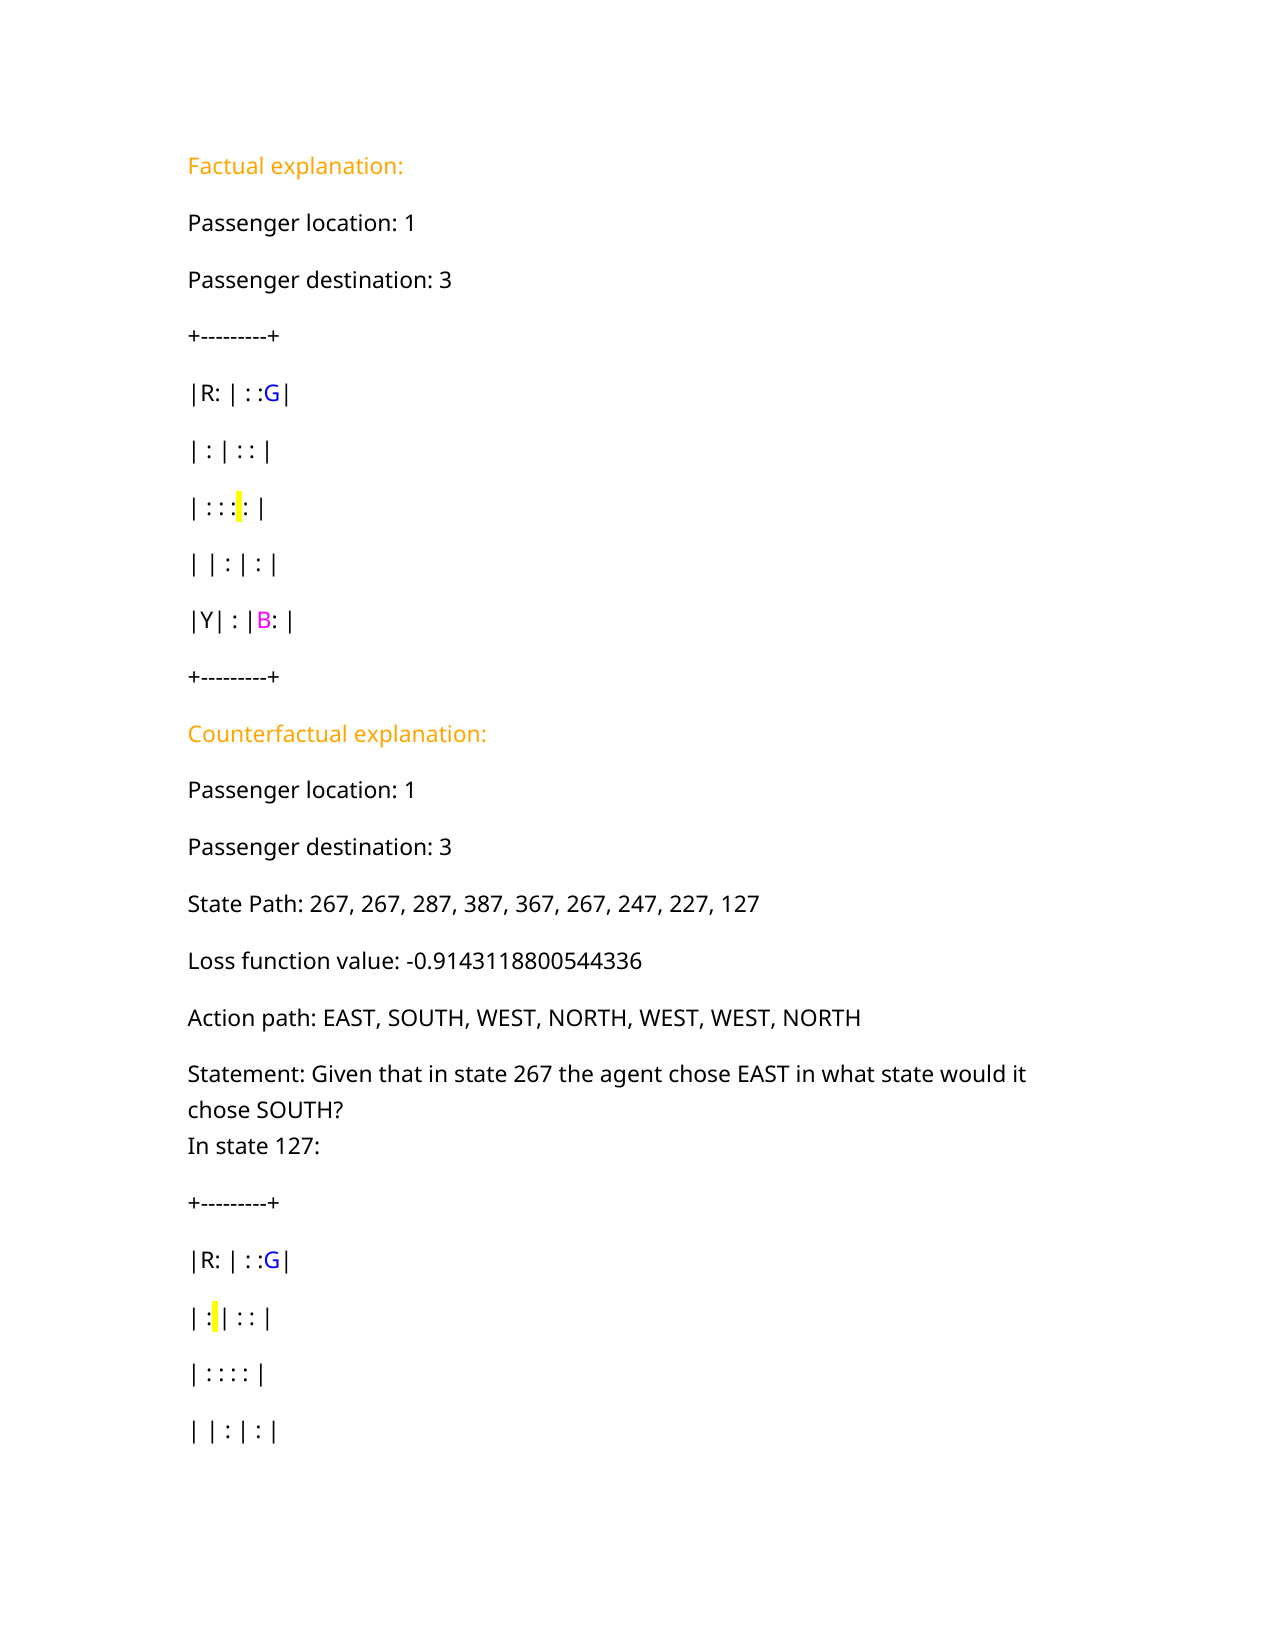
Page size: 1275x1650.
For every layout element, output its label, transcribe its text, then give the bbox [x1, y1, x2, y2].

text | | : | : | [187, 1414, 1087, 1445]
text Passenger destination: 3 [187, 831, 1087, 862]
text Action path: EAST, SOUTH, WEST, NORTH, WEST, WEST, NORTH [187, 1002, 1087, 1033]
text | | : | : | [187, 547, 1087, 579]
text Loss function value: -0.9143118800544336 [187, 945, 1087, 976]
text |R: | : :G| [187, 1244, 1087, 1275]
text Passenger location: 1 [187, 774, 1087, 806]
text |Y| : |B: | [187, 604, 1087, 635]
text | : | : : | [187, 1301, 212, 1332]
text |R: | : :G| [187, 377, 1087, 408]
text Passenger location: 1 [187, 207, 1087, 238]
text | : | : : | [218, 1301, 1087, 1332]
text Counterfactual explanation: [187, 718, 1087, 749]
text State Path: 267, 267, 287, 387, 367, 267, 247, 227, 127 [187, 888, 1087, 919]
text | : : : : | [187, 1357, 1087, 1388]
text +---------+ [187, 320, 1087, 352]
text Passenger destination: 3 [187, 263, 1087, 295]
text +---------+ [187, 1187, 1087, 1218]
text | : : : : | [242, 491, 1087, 522]
text Factual explanation: [187, 150, 1087, 181]
text | : | : : | [187, 434, 1087, 465]
text Statement: Given that in state 267 the agent chose EAST in what state would it chose SOUTH? In state 127: [187, 1058, 1087, 1161]
text +---------+ [187, 661, 1087, 692]
text | : : : : | [187, 491, 236, 522]
